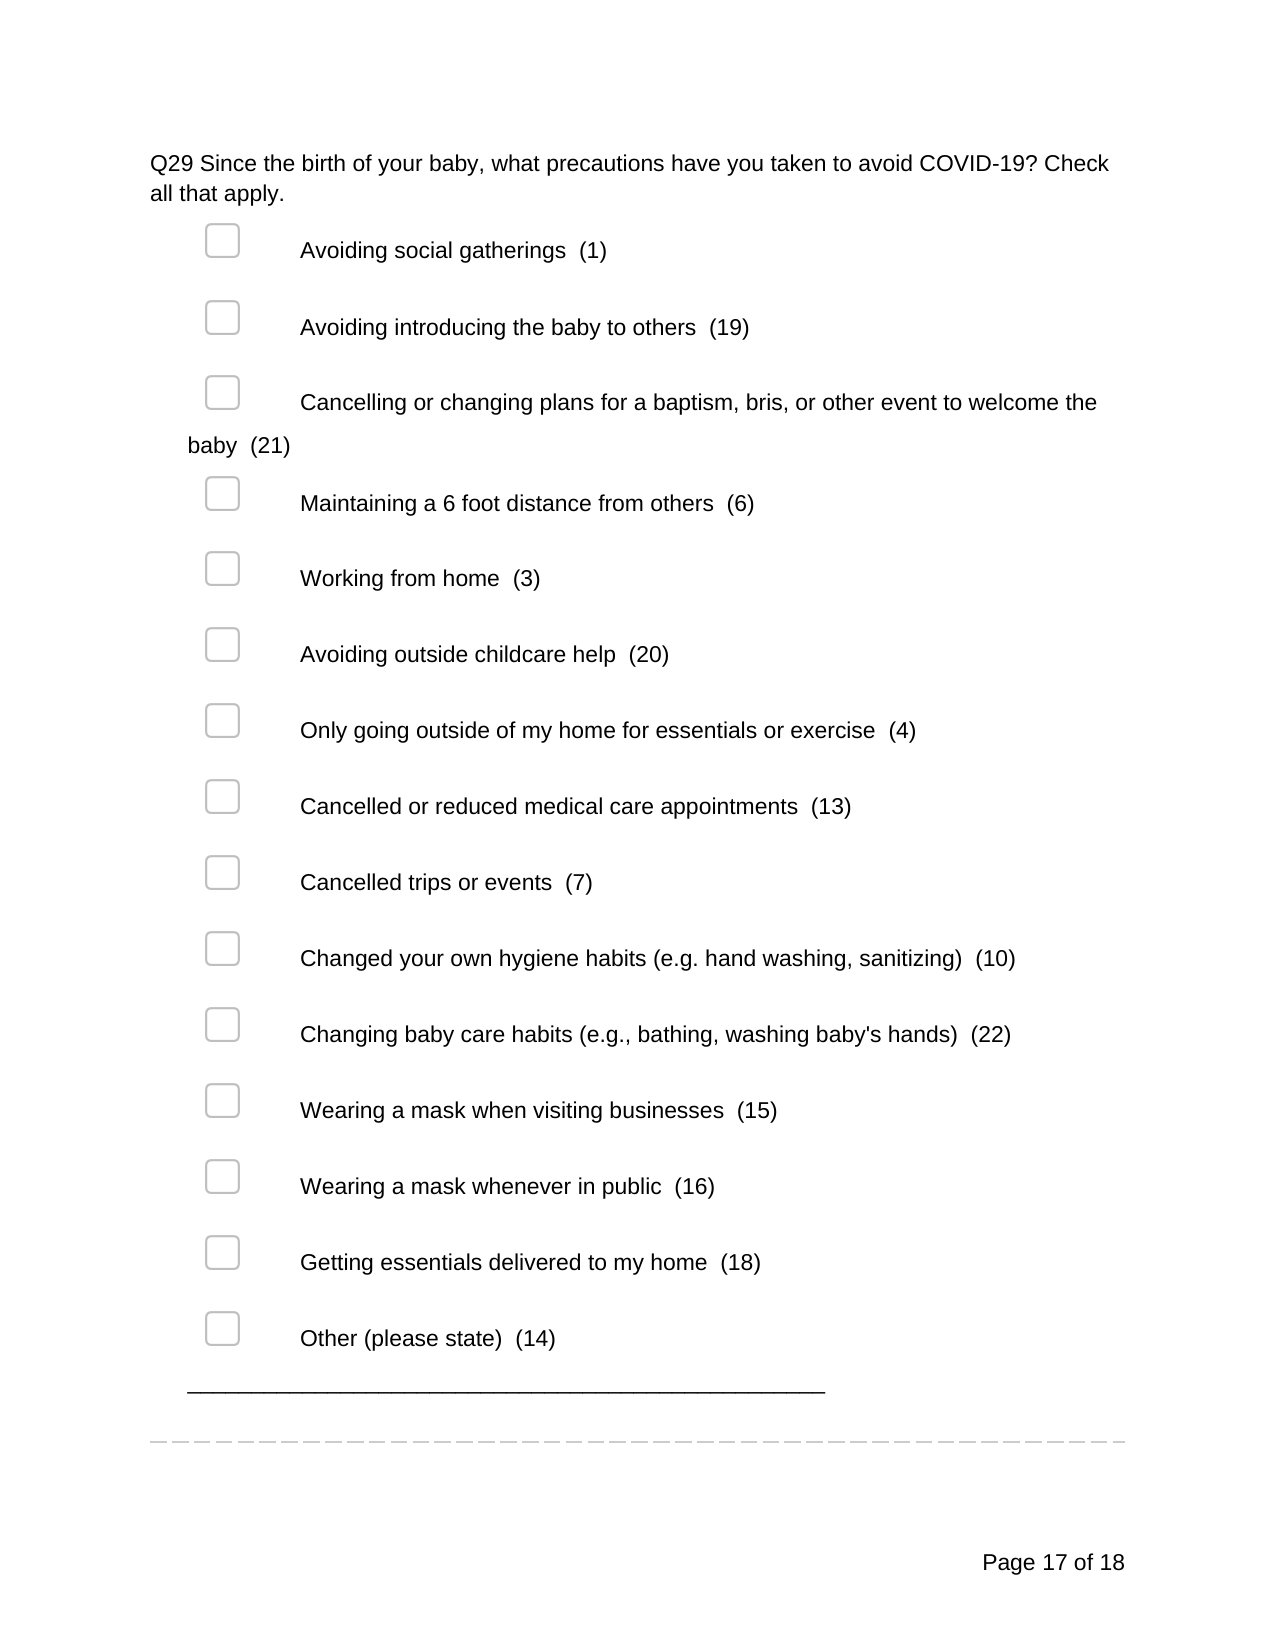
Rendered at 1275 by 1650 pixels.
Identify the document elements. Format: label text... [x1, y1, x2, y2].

list Avoiding outside childcare help (20) [187, 614, 1125, 680]
list Changing baby care habits (e.g., bathing, washing baby's hands) (22) [187, 994, 1125, 1060]
list Getting essentials delivered to my home (18) [187, 1222, 1125, 1288]
text Q29 Since the birth of your baby, what precautions have you taken to avoid COVID-19? Check all that apply. [150, 150, 1125, 207]
list Cancelling or changing plans for a baptism, bris, or other event to welcome the baby (21) [187, 362, 1125, 458]
list Maintaining a 6 foot distance from others (6) [187, 462, 1125, 528]
list Avoiding introducing the baby to others (19) [187, 286, 1125, 352]
list Wearing a mask whenever in public (16) [187, 1146, 1125, 1212]
list Cancelled or reduced medical care appointments (13) [187, 766, 1125, 832]
list Only going outside of my home for essentials or exercise (4) [187, 690, 1125, 756]
list Working from home (3) [187, 538, 1125, 604]
list Cancelled trips or events (7) [187, 842, 1125, 908]
list Avoiding social gatherings (1) [187, 210, 1125, 276]
list Other (please state) (14) __________________________________________________ [187, 1298, 1125, 1394]
list Changed your own hygiene habits (e.g. hand washing, sanitizing) (10) [187, 918, 1125, 984]
list Wearing a mask when visiting businesses (15) [187, 1070, 1125, 1136]
